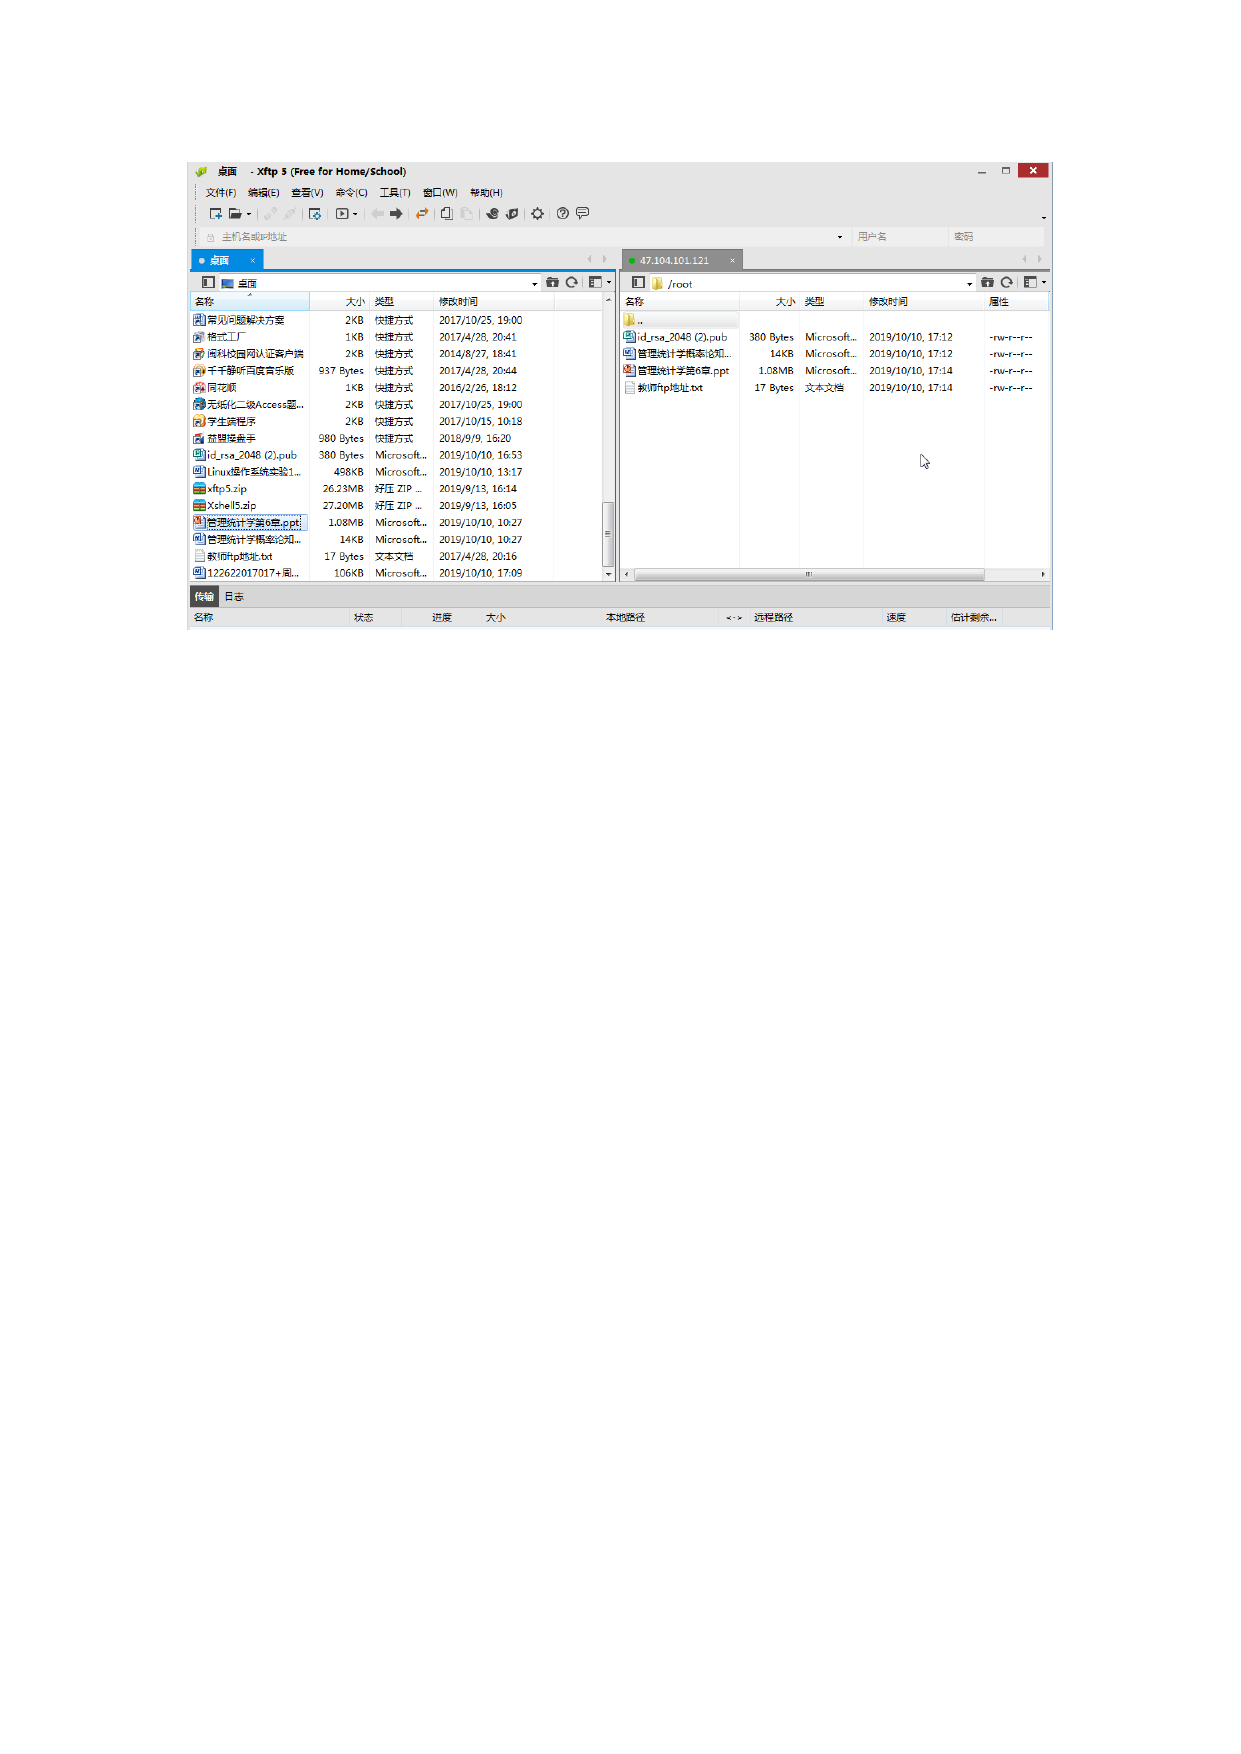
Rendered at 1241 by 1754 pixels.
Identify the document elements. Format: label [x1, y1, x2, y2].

picture [187, 162, 1053, 630]
